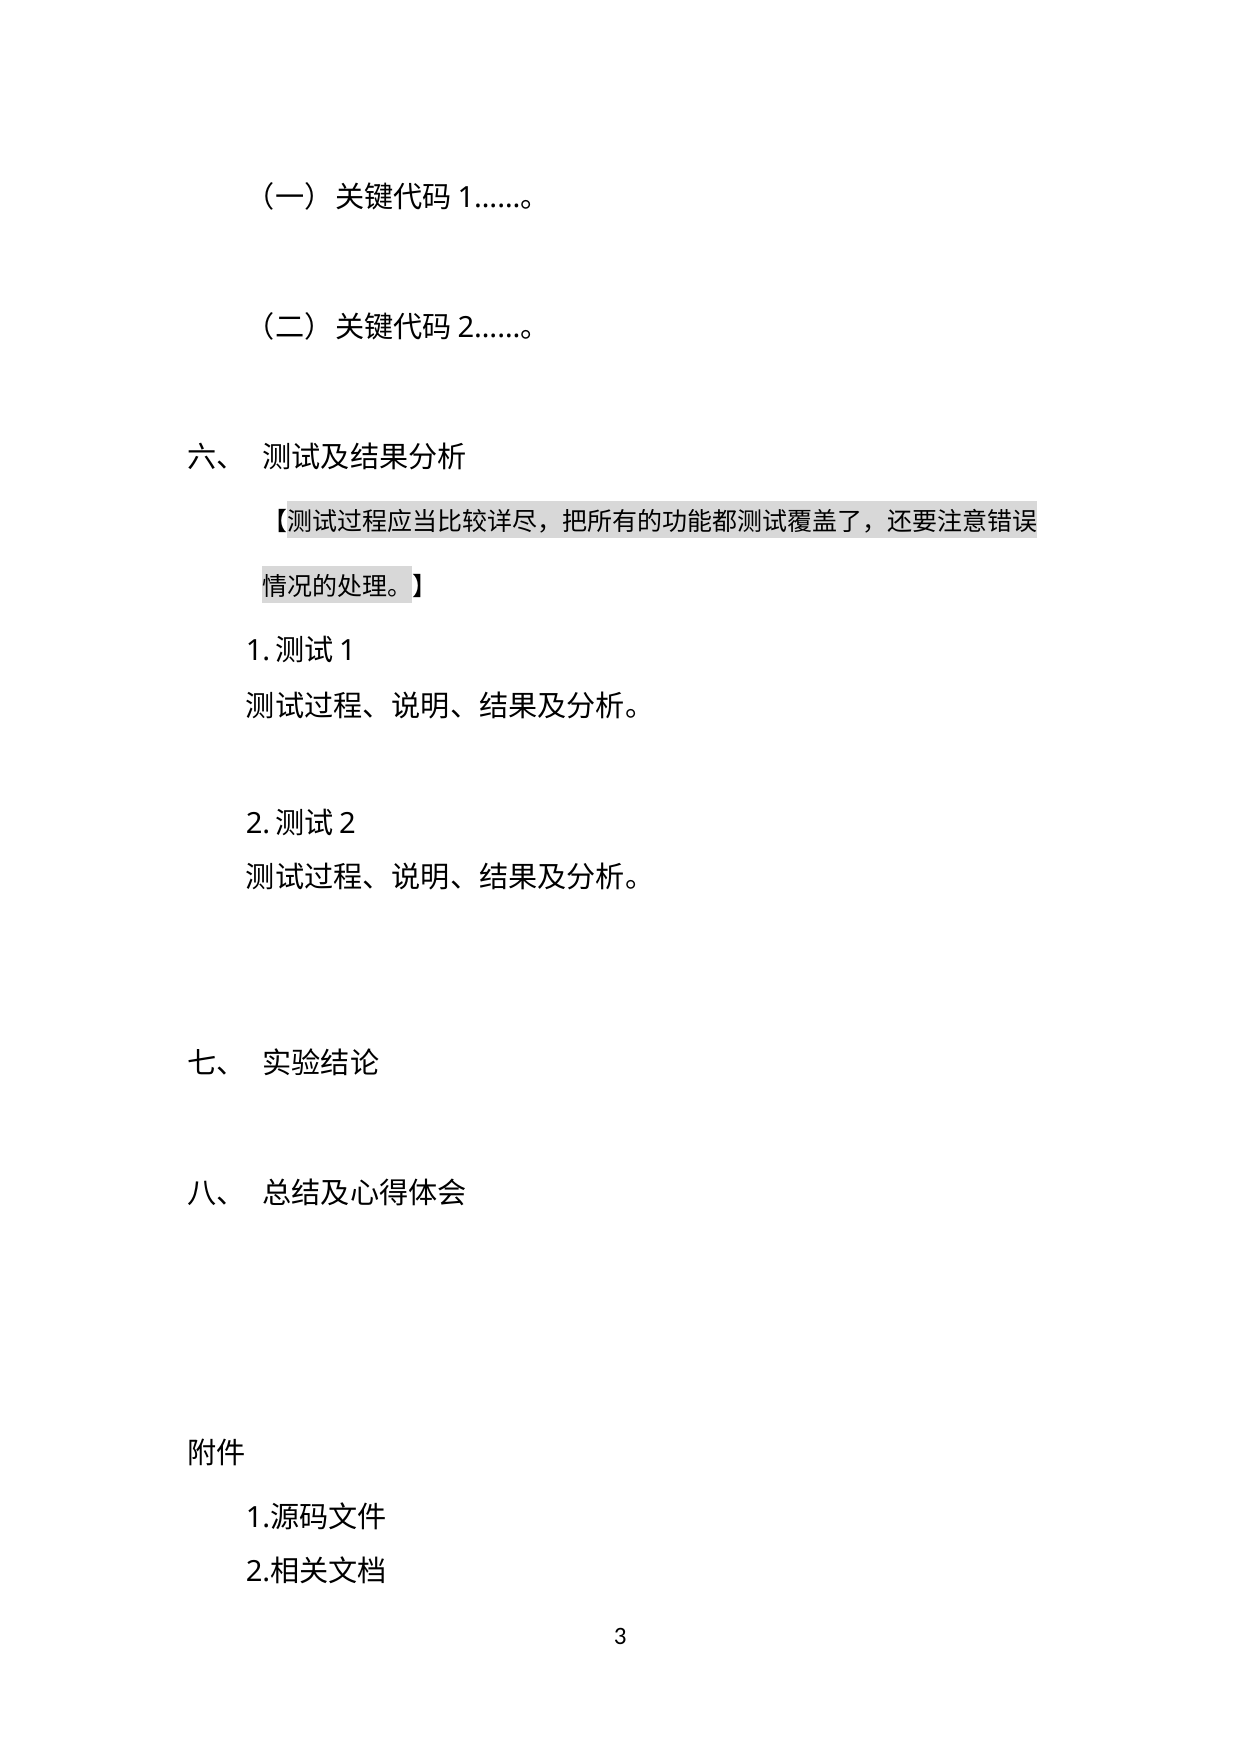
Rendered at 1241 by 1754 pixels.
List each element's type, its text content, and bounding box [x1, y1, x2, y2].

list 实验结论 [187, 1029, 1053, 1094]
list 关键代码2……。 [246, 292, 1053, 357]
list 测试过程、说明、结果及分析。 [187, 671, 1053, 736]
text 附件 [187, 1419, 1053, 1484]
list 测试2 [187, 790, 1053, 844]
list 【测试过程应当比较详尽，把所有的功能都测试覆盖了，还要注意错误情况的处理。】 [262, 487, 1053, 617]
list 1.源码文件 [246, 1484, 1053, 1538]
list 2.相关文档 [246, 1538, 1053, 1592]
list 关键代码1……。 [246, 162, 1053, 227]
list 总结及心得体会 [187, 1159, 1053, 1224]
list 测试过程、说明、结果及分析。 [246, 844, 1053, 899]
list 测试及结果分析 [187, 422, 1053, 487]
list 测试1 [187, 617, 1053, 671]
